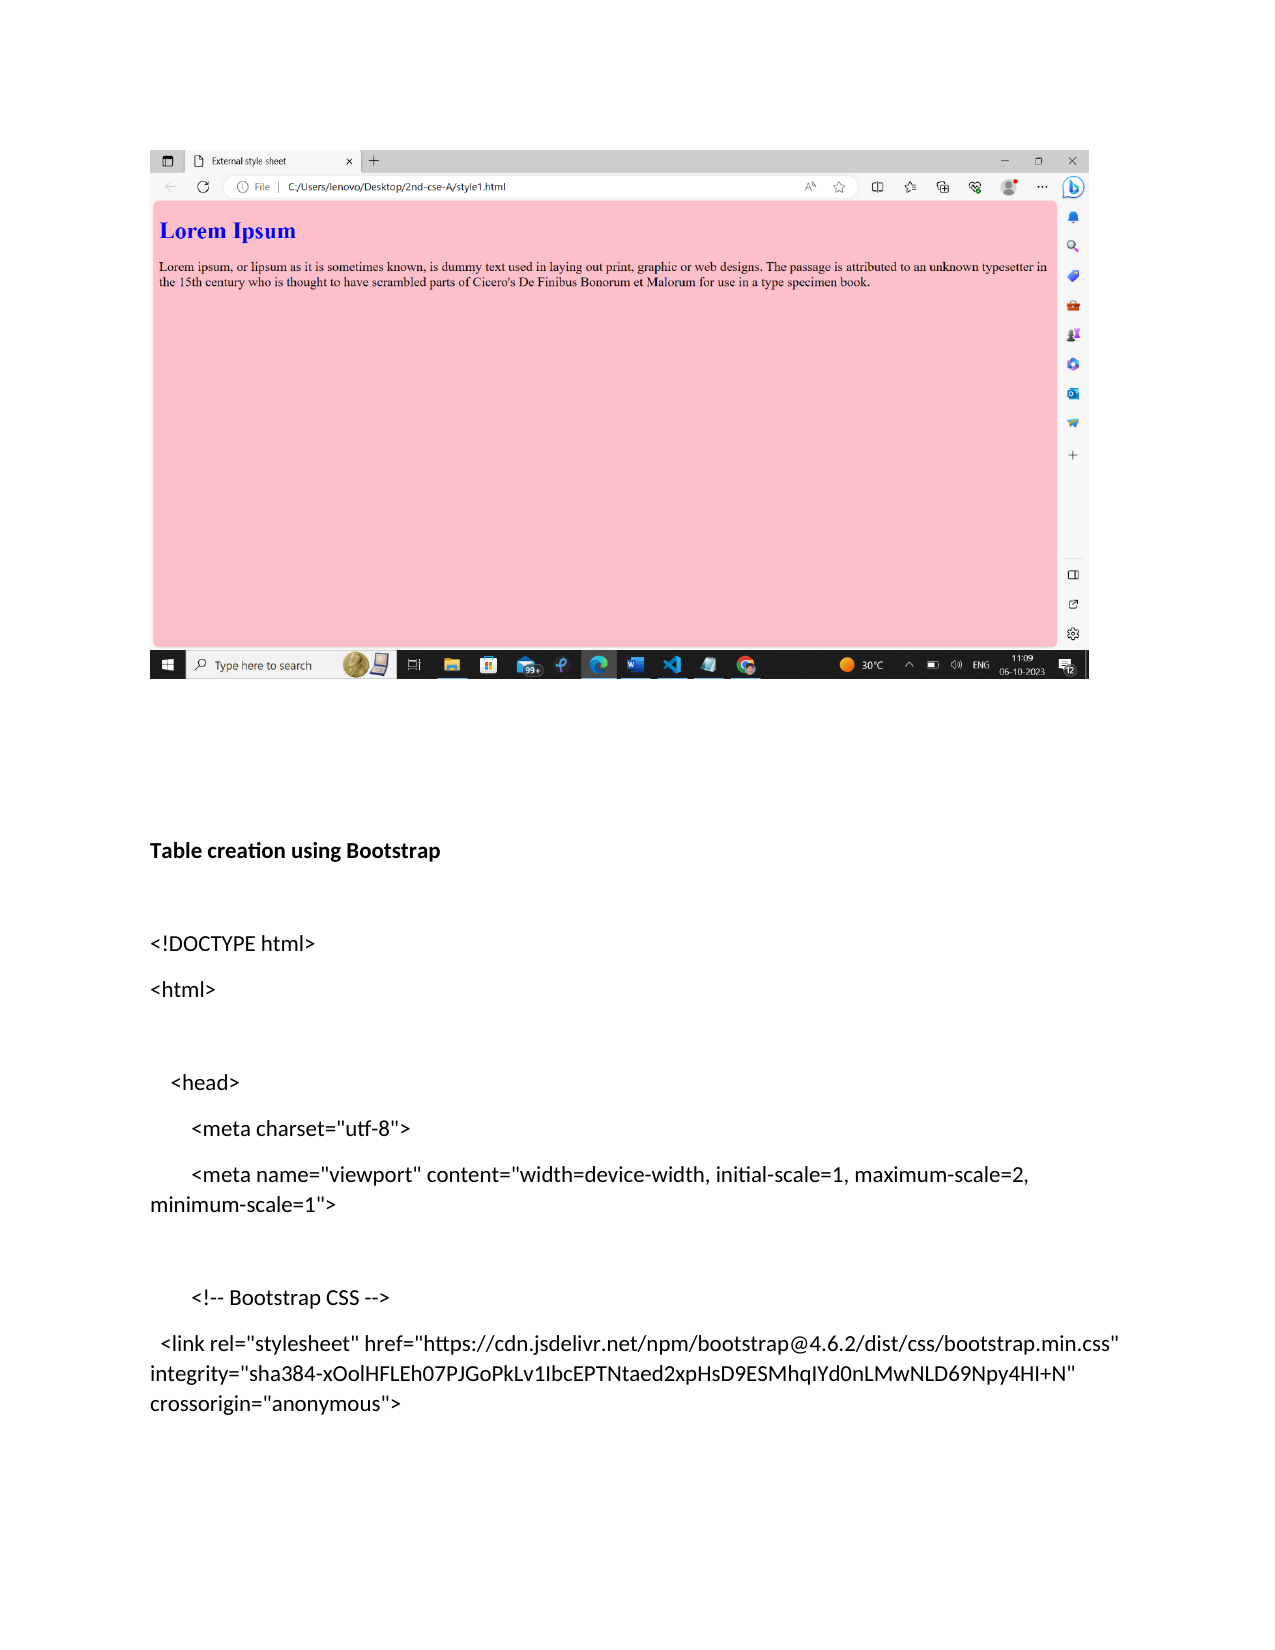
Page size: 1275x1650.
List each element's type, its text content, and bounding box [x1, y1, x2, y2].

text <link rel="stylesheet" href="https://cdn.jsdelivr.net/npm/bootstrap@4.6.2/dist/css/bootstrap.min.css" integrity="sha384-xOolHFLEh07PJGoPkLv1IbcEPTNtaed2xpHsD9ESMhqIYd0nLMwNLD69Npy4HI+N" crossorigin="anonymous"> [150, 1329, 1125, 1417]
text <head> [150, 1068, 1125, 1096]
text <meta charset="utf-8"> [150, 1114, 1125, 1142]
text <html> [150, 975, 1125, 1003]
text <!DOCTYPE html> [150, 929, 1125, 957]
picture [150, 150, 1089, 679]
text <meta name="viewport" content="width=device-width, initial-scale=1, maximum-scale=2, minimum-scale=1"> [150, 1161, 1125, 1218]
text Table creation using Bootstrap [150, 836, 1125, 864]
text <!-- Bootstrap CSS --> [150, 1283, 1125, 1311]
